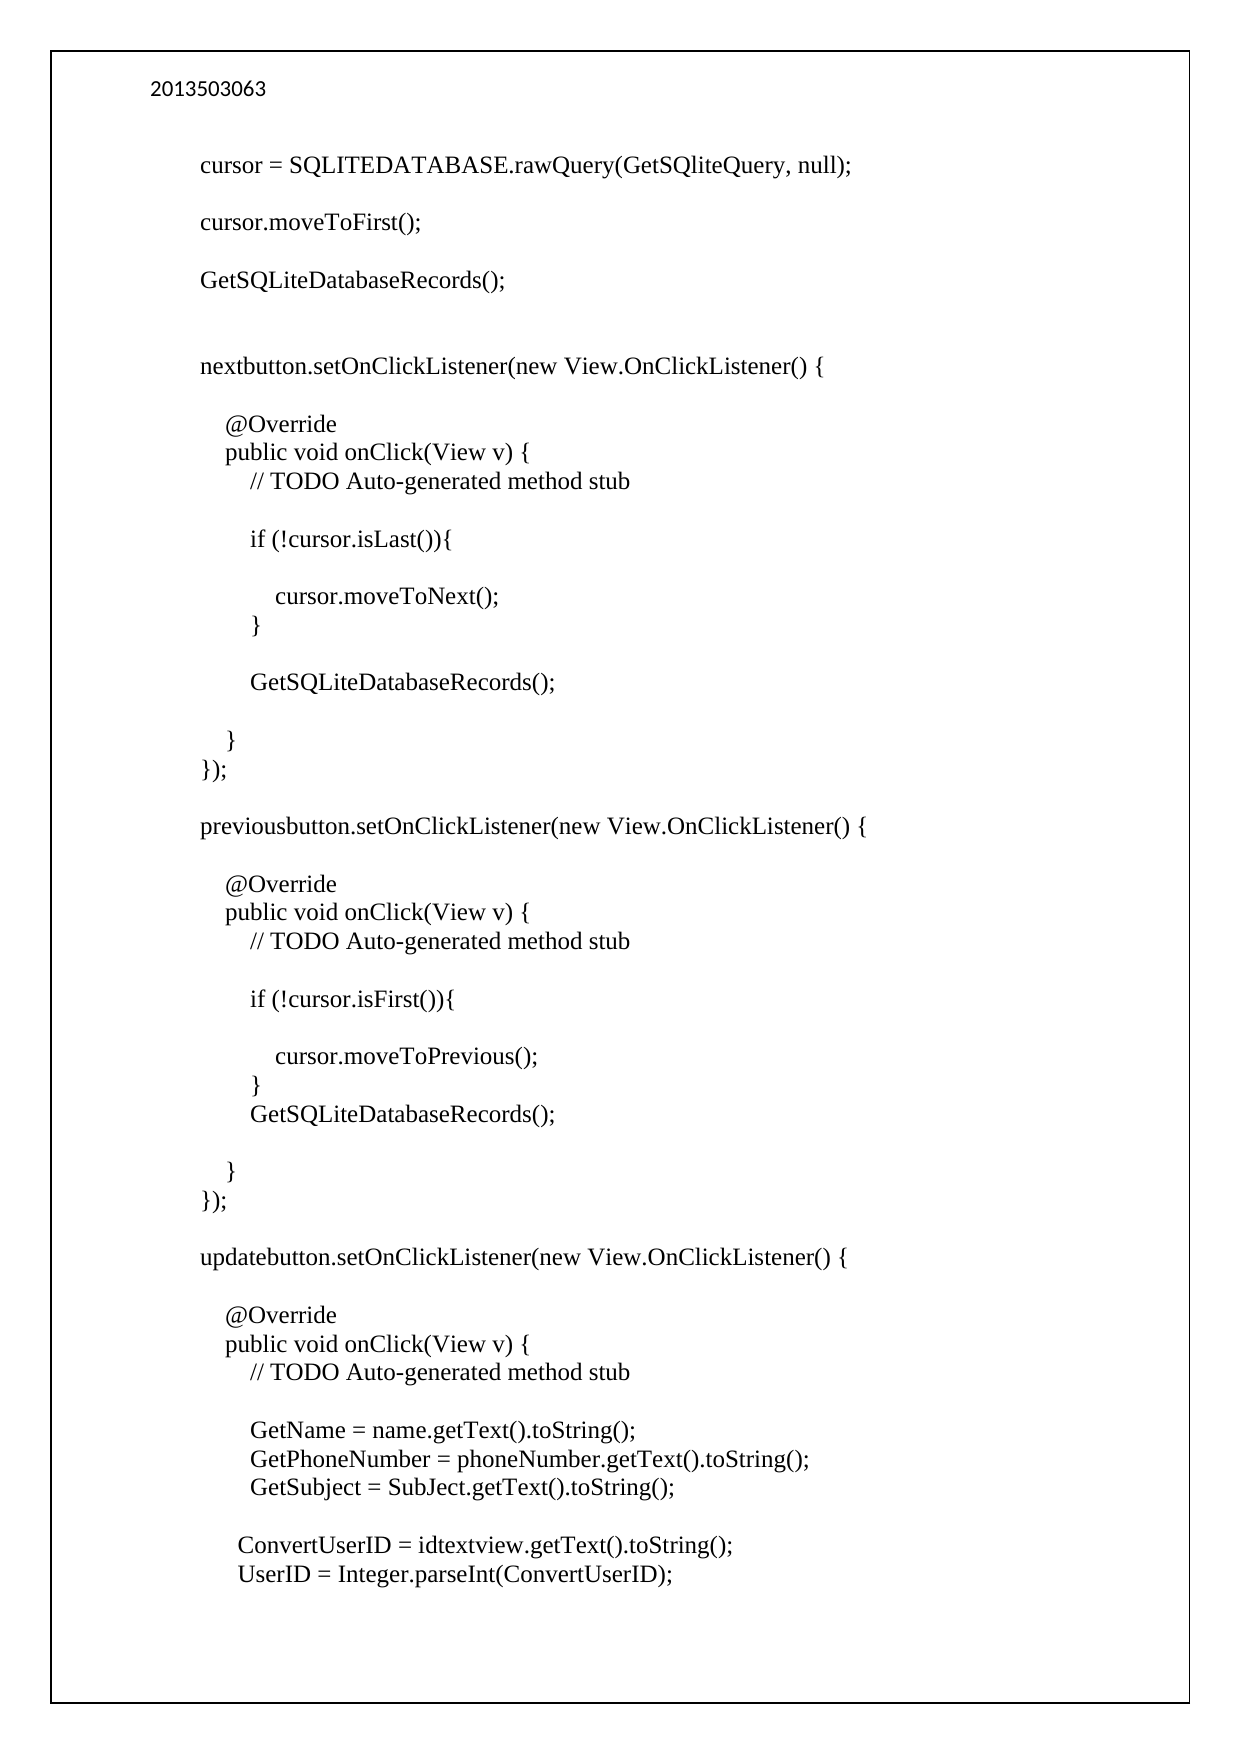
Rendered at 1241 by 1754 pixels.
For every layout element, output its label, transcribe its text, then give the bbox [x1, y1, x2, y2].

text cursor.moveToPrevious(); [150, 1041, 1090, 1070]
text }); [150, 754, 1090, 782]
text GetSubject = SubJect.getText().toString(); [150, 1472, 1090, 1501]
text public void onClick(View v) { [150, 437, 1090, 466]
text // TODO Auto-generated method stub [150, 466, 1090, 495]
text GetSQLiteDatabaseRecords(); [150, 1099, 1090, 1127]
text } [150, 1070, 1090, 1099]
text if (!cursor.isFirst()){ [150, 984, 1090, 1012]
text public void onClick(View v) { [150, 1329, 1090, 1357]
text } [150, 1156, 1090, 1185]
text } [150, 610, 1090, 639]
text if (!cursor.isLast()){ [150, 524, 1090, 552]
text nextbutton.setOnClickListener(new View.OnClickListener() { [150, 351, 1090, 380]
text GetName = name.getText().toString(); [150, 1415, 1090, 1444]
text GetSQLiteDatabaseRecords(); [150, 265, 1090, 294]
text updatebutton.setOnClickListener(new View.OnClickListener() { [150, 1242, 1090, 1271]
text @Override [150, 409, 1090, 437]
text ConvertUserID = idtextview.getText().toString(); [150, 1530, 1090, 1559]
text } [150, 725, 1090, 754]
text previousbutton.setOnClickListener(new View.OnClickListener() { [150, 811, 1090, 840]
text // TODO Auto-generated method stub [150, 926, 1090, 955]
text GetPhoneNumber = phoneNumber.getText().toString(); [150, 1444, 1090, 1472]
text // TODO Auto-generated method stub [150, 1357, 1090, 1386]
text cursor = SQLITEDATABASE.rawQuery(GetSQliteQuery, null); [150, 150, 1090, 179]
text }); [150, 1185, 1090, 1214]
text public void onClick(View v) { [150, 897, 1090, 926]
text @Override [150, 1300, 1090, 1329]
text UserID = Integer.parseInt(ConvertUserID); [150, 1559, 1090, 1587]
text GetSQLiteDatabaseRecords(); [150, 667, 1090, 696]
text cursor.moveToFirst(); [150, 207, 1090, 236]
text cursor.moveToNext(); [150, 581, 1090, 610]
text @Override [150, 869, 1090, 897]
